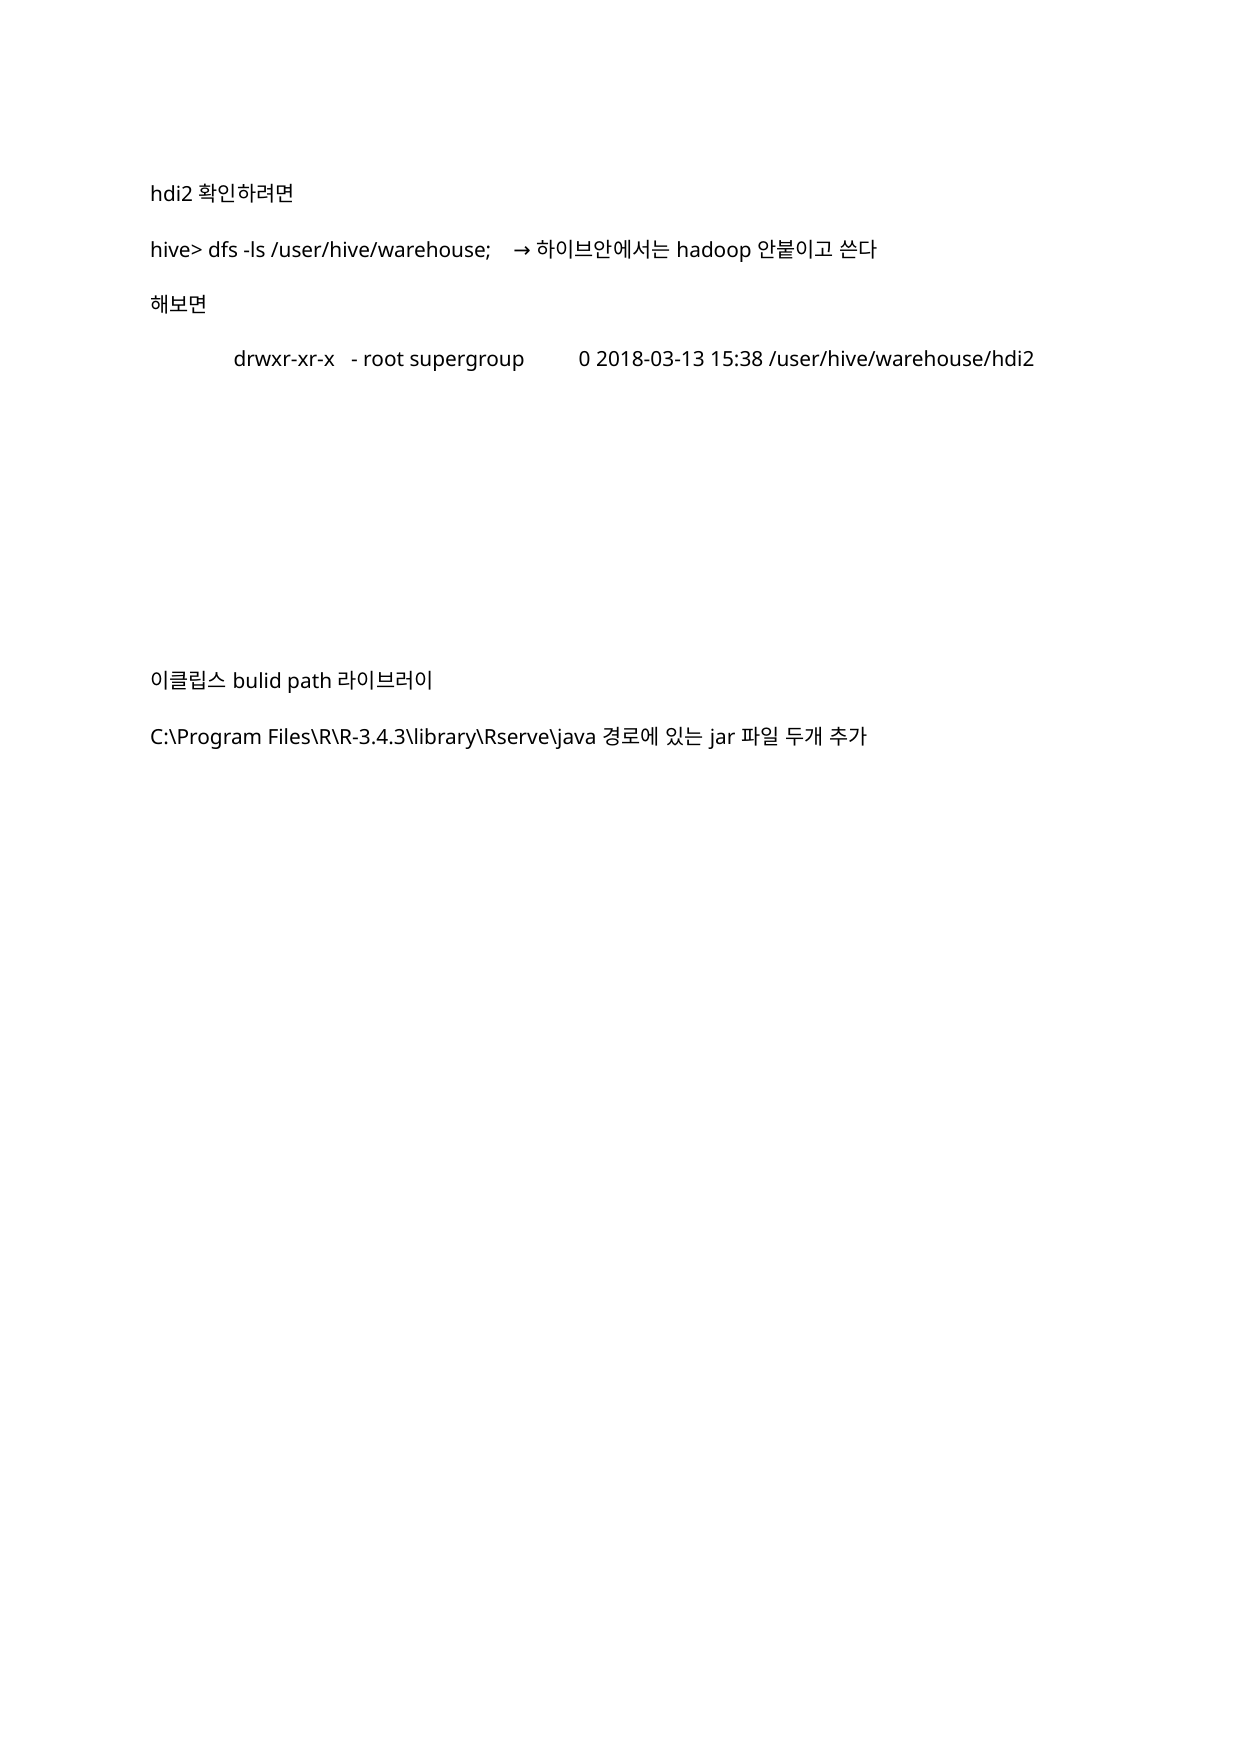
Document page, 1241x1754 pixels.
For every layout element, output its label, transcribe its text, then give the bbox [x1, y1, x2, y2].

text hive> dfs -ls /user/hive/warehouse; → 하이브안에서는 hadoop 안붙이고 쓴다 [150, 233, 1090, 263]
text drwxr-xr-x - root supergroup 0 2018-03-13 15:38 /user/hive/warehouse/hdi2 [150, 344, 1090, 372]
text 해보면 [150, 288, 1090, 319]
text 이클립스 bulid path 라이브러이 [150, 664, 1090, 695]
text C:\Program Files\R\R-3.4.3\library\Rserve\java 경로에 있는 jar 파일 두개 추가 [150, 720, 1090, 751]
text hdi2 확인하려면 [150, 177, 1090, 207]
